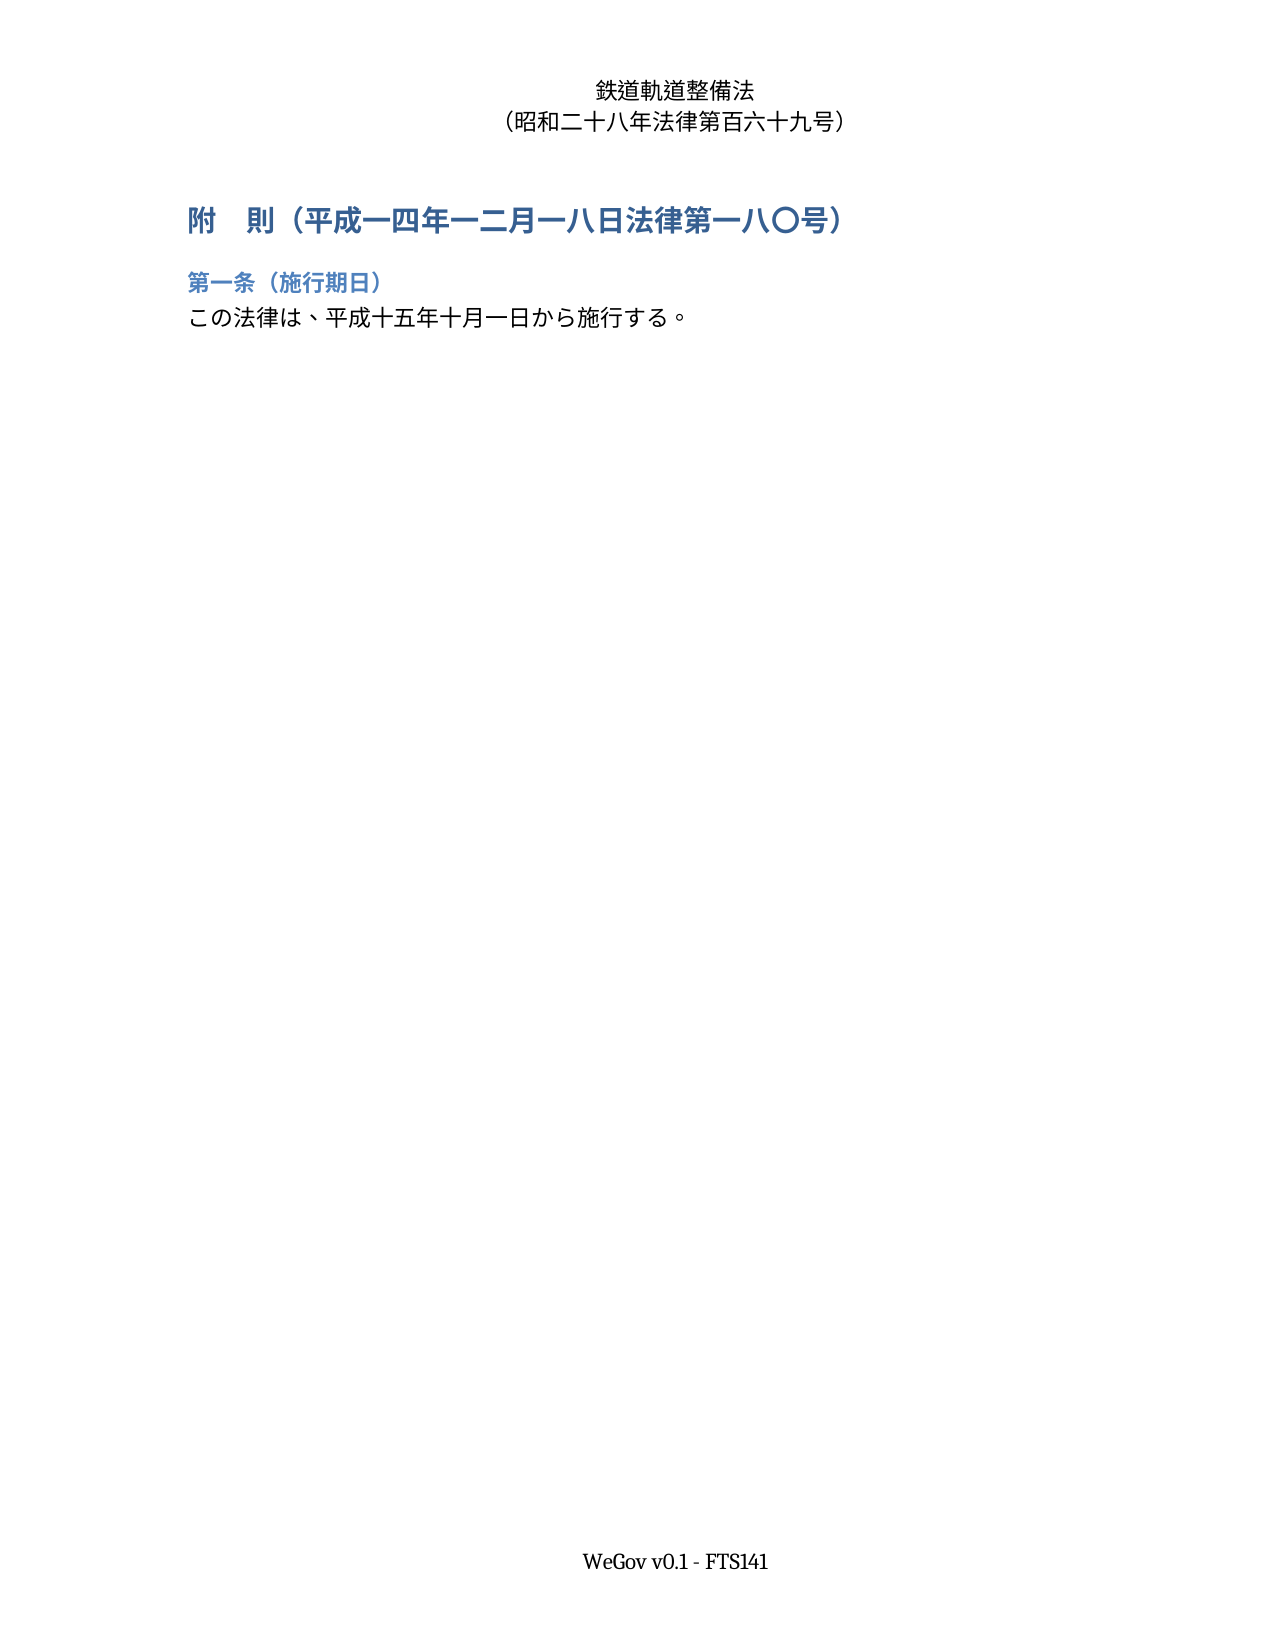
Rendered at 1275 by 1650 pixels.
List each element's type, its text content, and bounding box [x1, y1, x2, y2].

text この法律は、平成十五年十月一日から施行する。 [187, 302, 1087, 334]
subtitle 第一条（施行期日） [187, 266, 1087, 298]
subtitle 附 則（平成一四年一二月一八日法律第一八〇号） [187, 200, 1087, 240]
